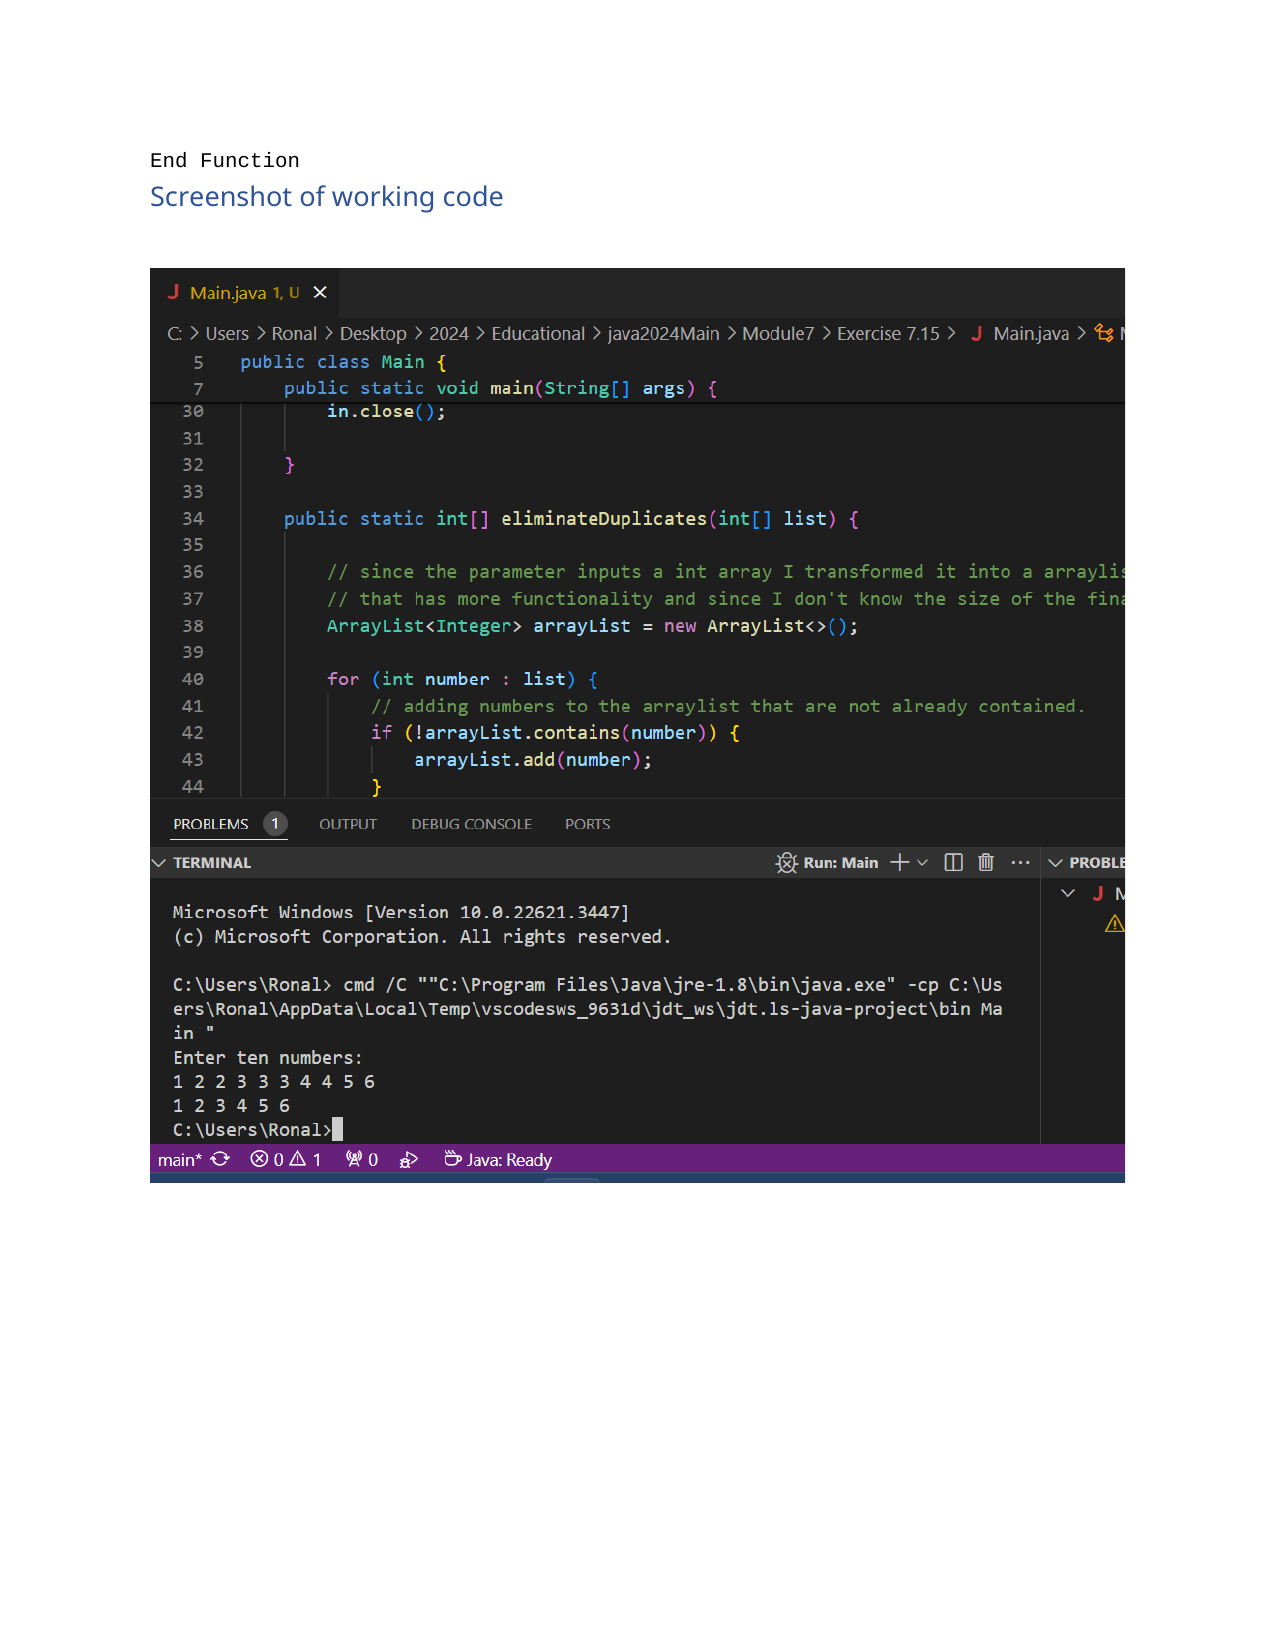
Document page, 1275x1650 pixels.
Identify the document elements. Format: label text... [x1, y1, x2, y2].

subtitle Screenshot of working code [150, 178, 1125, 215]
text End Function [150, 150, 1125, 174]
picture [150, 268, 1125, 1183]
